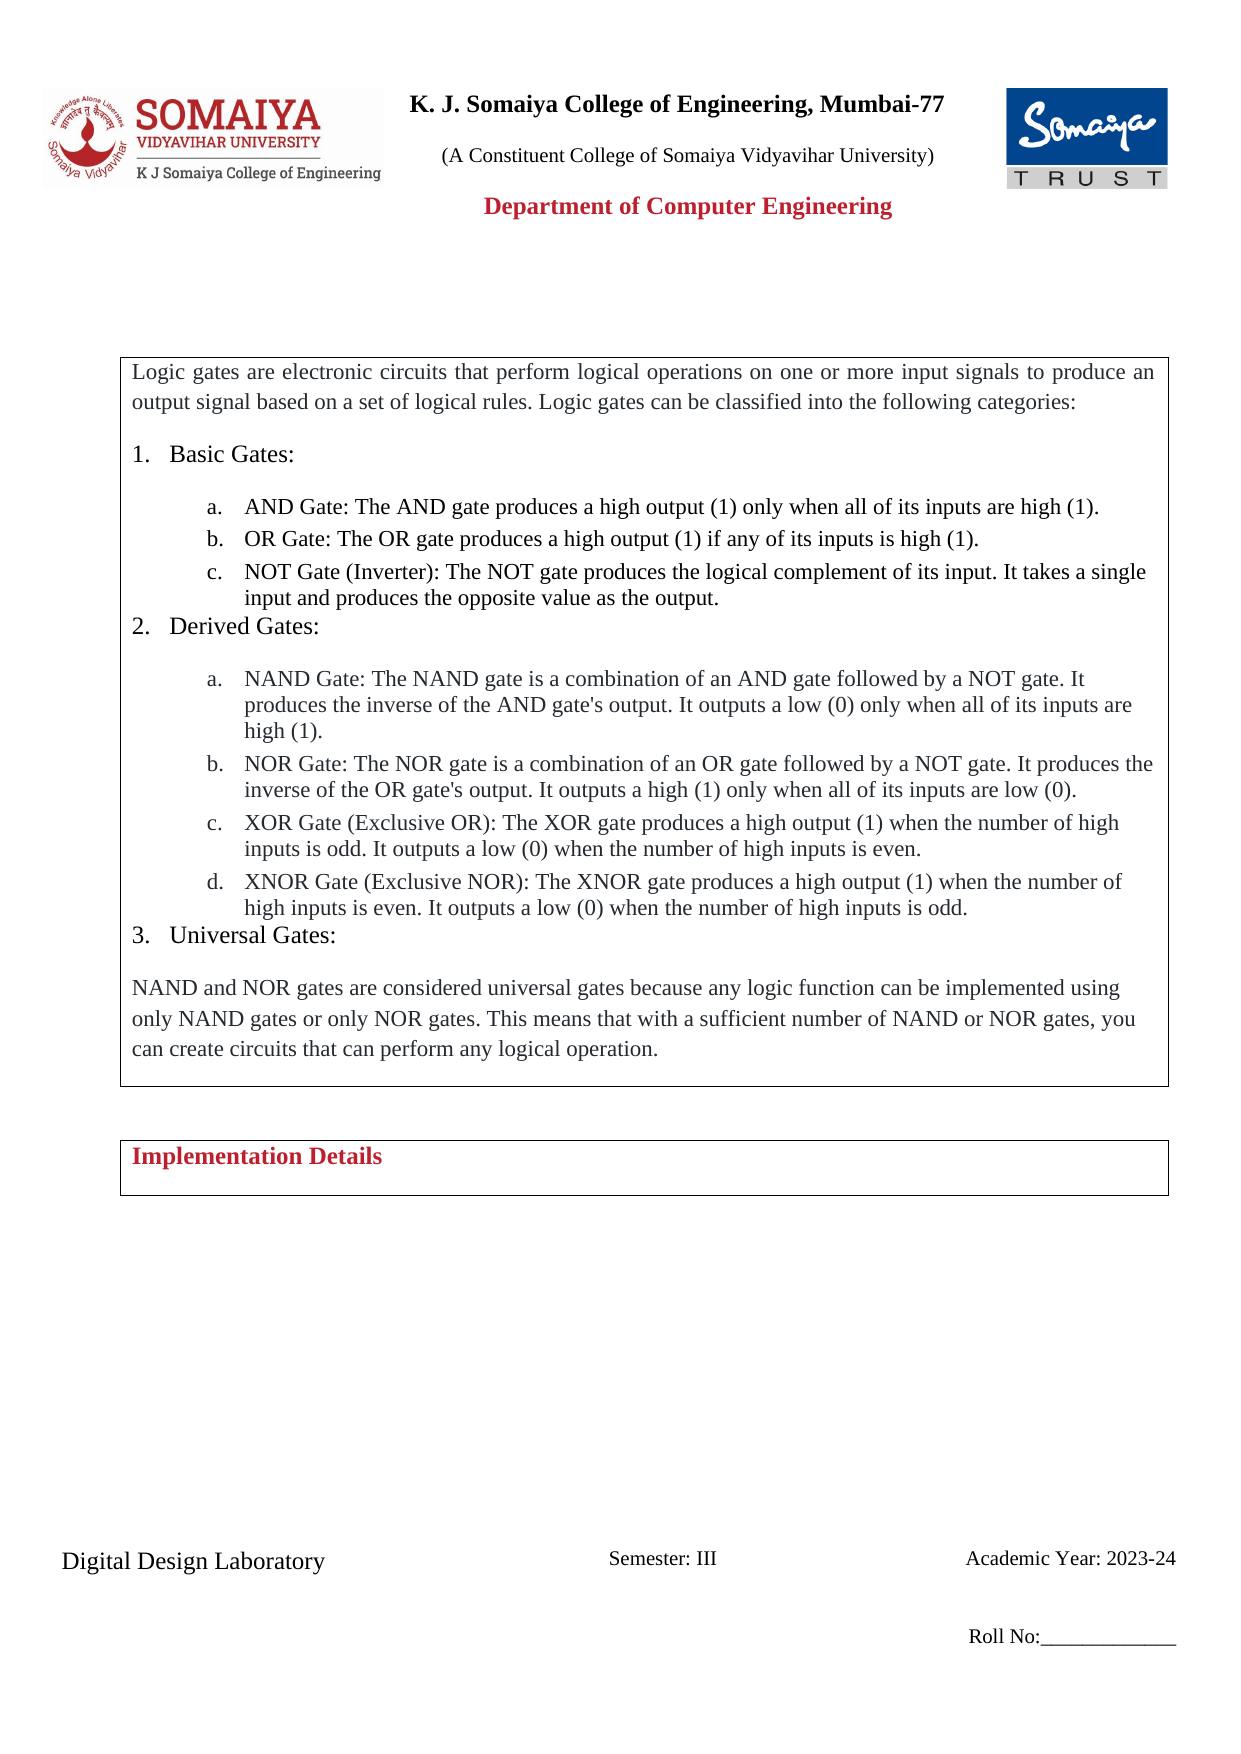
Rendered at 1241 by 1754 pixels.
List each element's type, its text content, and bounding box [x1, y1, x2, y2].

table_header Logic gates are electronic circuits that perform logical operations on one or more input signals to produce an output signal based on a set of logical rules. Logic gates can be classified into the following categories: Basic Gates: AND Gate: The AND gate produces a high output (1) only when all of its inputs are high (1). OR Gate: The OR gate produces a high output (1) if any of its inputs is high (1). NOT Gate (Inverter): The NOT gate produces the logical complement of its input. It takes a single input and produces the opposite value as the output. Derived Gates: NAND Gate: The NAND gate is a combination of an AND gate followed by a NOT gate. It produces the inverse of the AND gate's output. It outputs a low (0) only when all of its inputs are high (1). NOR Gate: The NOR gate is a combination of an OR gate followed by a NOT gate. It produces the inverse of the OR gate's output. It outputs a high (1) only when all of its inputs are low (0). XOR Gate (Exclusive OR): The XOR gate produces a high output (1) when the number of high inputs is odd. It outputs a low (0) when the number of high inputs is even. XNOR Gate (Exclusive NOR): The XNOR gate produces a high output (1) when the number of high inputs is even. It outputs a low (0) when the number of high inputs is odd. Universal Gates: NAND and NOR gates are considered universal gates because any logic function can be implemented using only NAND gates or only NOR gates. This means that with a sufficient number of NAND or NOR gates, you can create circuits that can perform any logical operation. [121, 358, 1168, 1086]
picture [43, 88, 384, 189]
picture [1006, 88, 1168, 189]
table_header Implementation Details [121, 1141, 1168, 1194]
